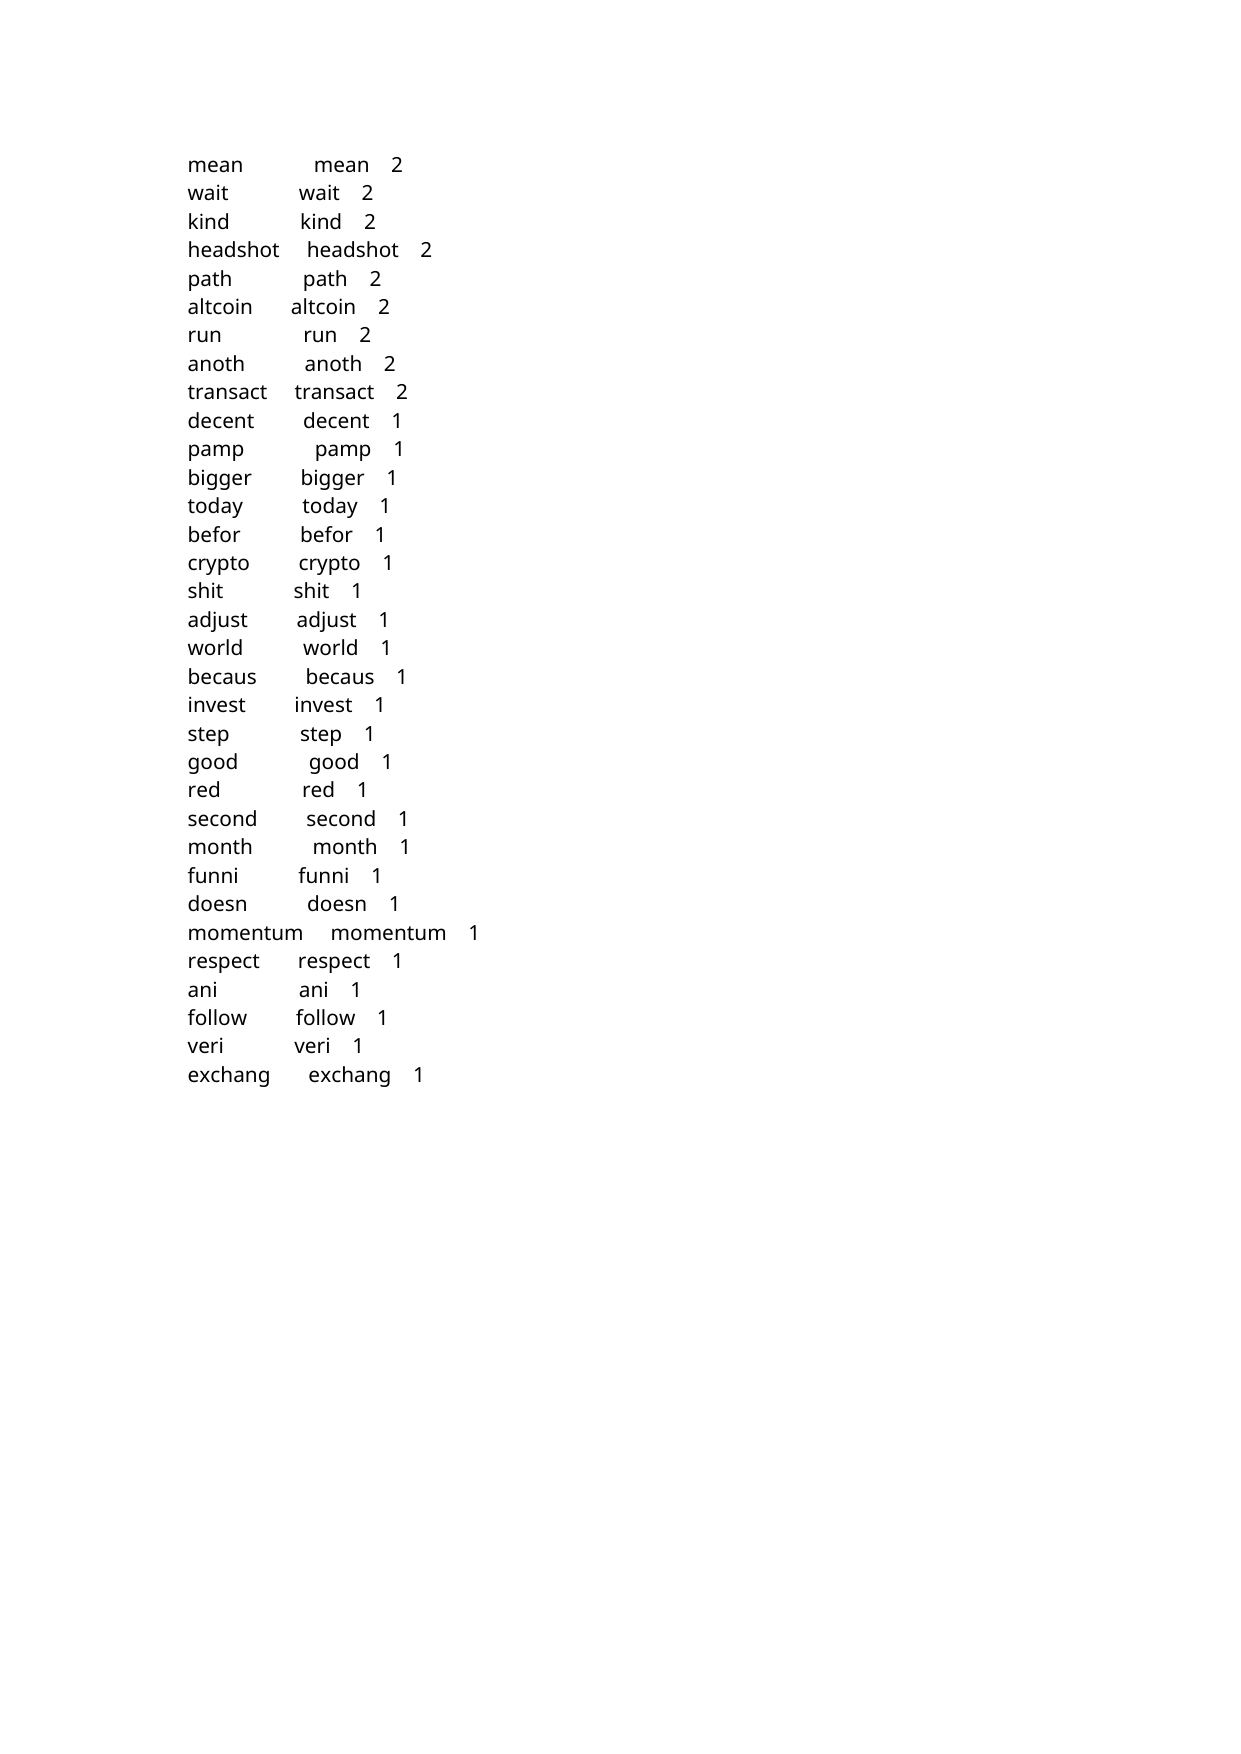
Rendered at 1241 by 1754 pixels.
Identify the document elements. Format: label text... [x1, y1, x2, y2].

text crypto crypto 1 [187, 548, 1053, 577]
text decent decent 1 [187, 406, 1053, 434]
text good good 1 [187, 747, 1053, 776]
text today today 1 [187, 491, 1053, 520]
text wait wait 2 [187, 178, 1053, 207]
text adjust adjust 1 [187, 605, 1053, 633]
text kind kind 2 [187, 207, 1053, 235]
text respect respect 1 [187, 946, 1053, 975]
text run run 2 [187, 321, 1053, 349]
text befor befor 1 [187, 520, 1053, 548]
text invest invest 1 [187, 690, 1053, 719]
text pamp pamp 1 [187, 434, 1053, 463]
text anoth anoth 2 [187, 349, 1053, 377]
text month month 1 [187, 832, 1053, 861]
text exchang exchang 1 [187, 1060, 1053, 1088]
text bigger bigger 1 [187, 463, 1053, 491]
text altcoin altcoin 2 [187, 292, 1053, 321]
text path path 2 [187, 264, 1053, 292]
text veri veri 1 [187, 1032, 1053, 1060]
text mean mean 2 [187, 150, 1053, 178]
text becaus becaus 1 [187, 662, 1053, 690]
text shit shit 1 [187, 577, 1053, 605]
text momentum momentum 1 [187, 918, 1053, 946]
text world world 1 [187, 633, 1053, 662]
text transact transact 2 [187, 377, 1053, 406]
text doesn doesn 1 [187, 889, 1053, 918]
text red red 1 [187, 776, 1053, 804]
text step step 1 [187, 719, 1053, 747]
text second second 1 [187, 804, 1053, 832]
text headshot headshot 2 [187, 235, 1053, 264]
text follow follow 1 [187, 1003, 1053, 1032]
text ani ani 1 [187, 975, 1053, 1003]
text funni funni 1 [187, 861, 1053, 889]
